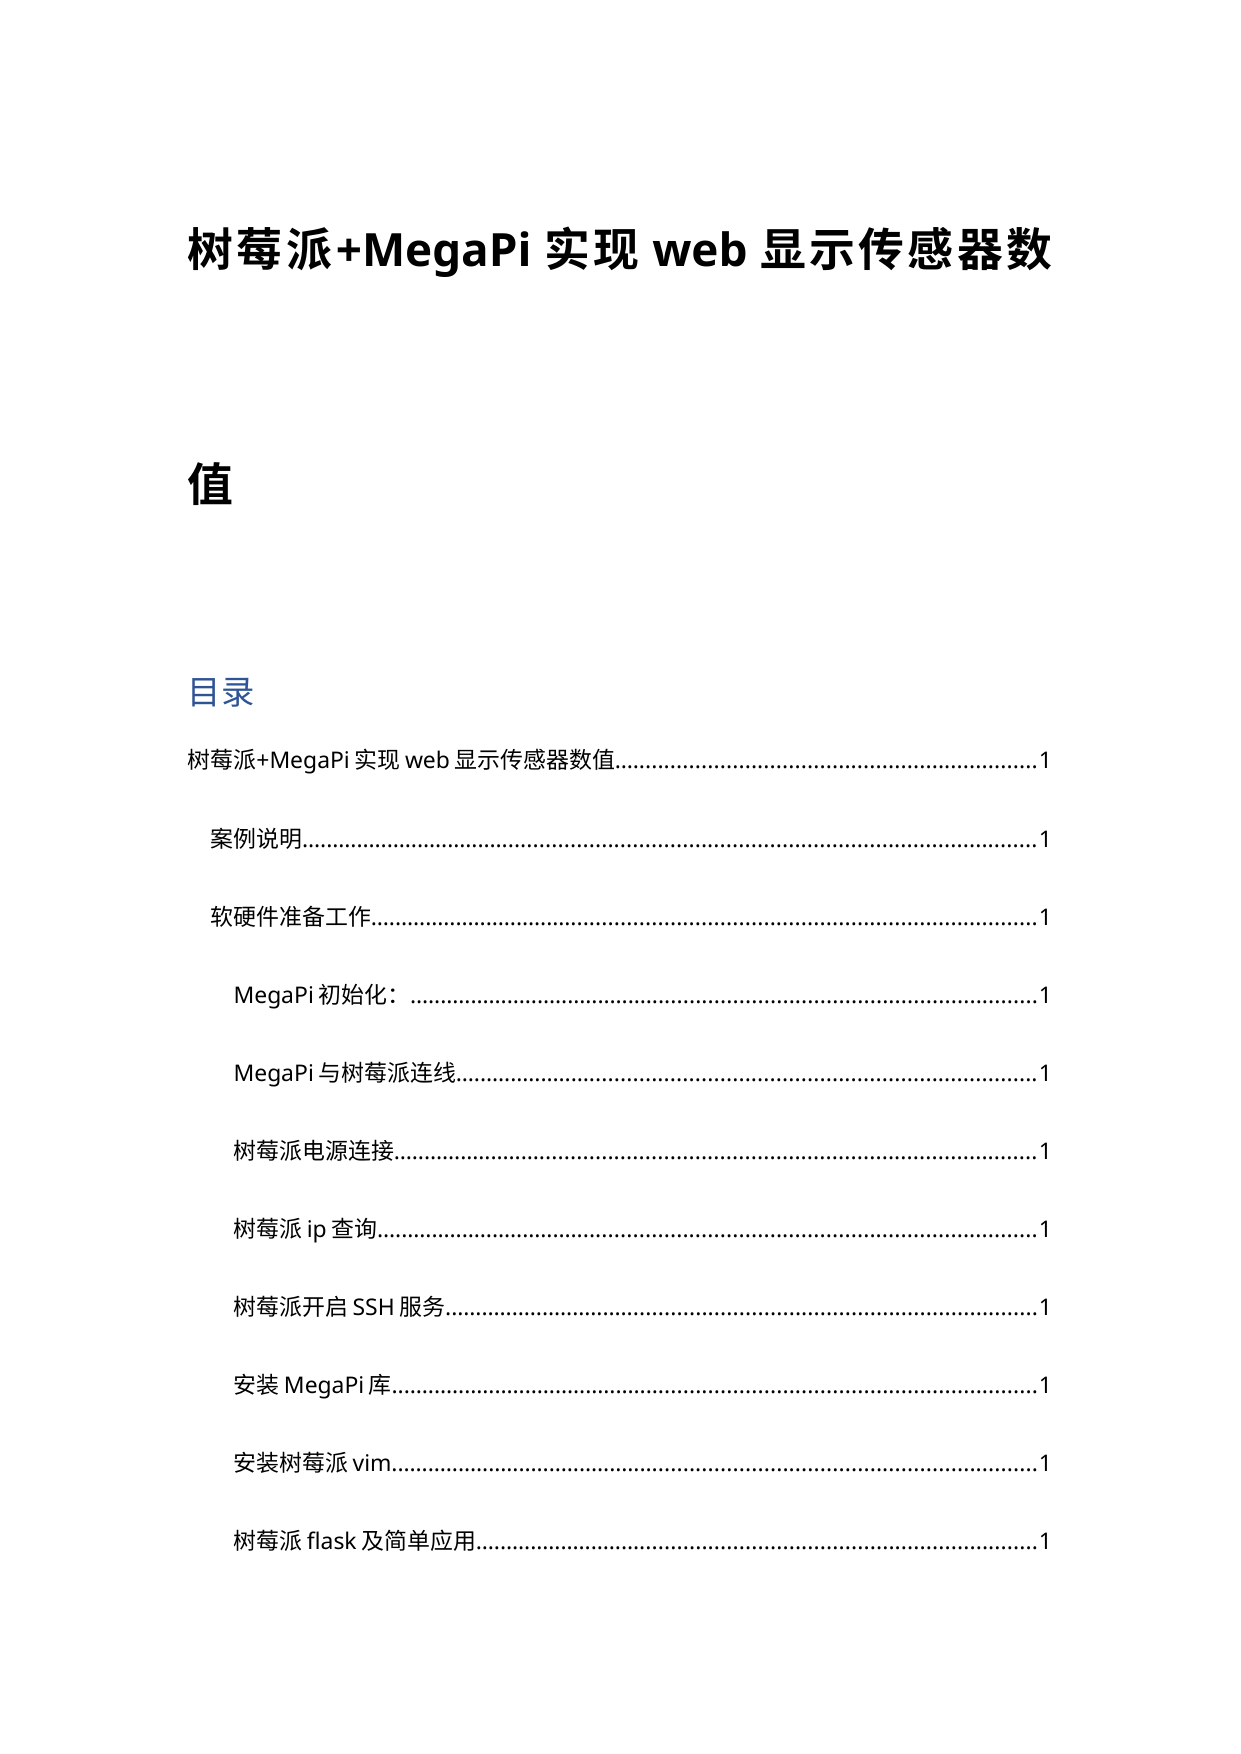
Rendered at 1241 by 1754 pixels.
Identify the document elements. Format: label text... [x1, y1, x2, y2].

subtitle 树莓派+MegaPi实现web显示传感器数值 [187, 197, 1053, 530]
